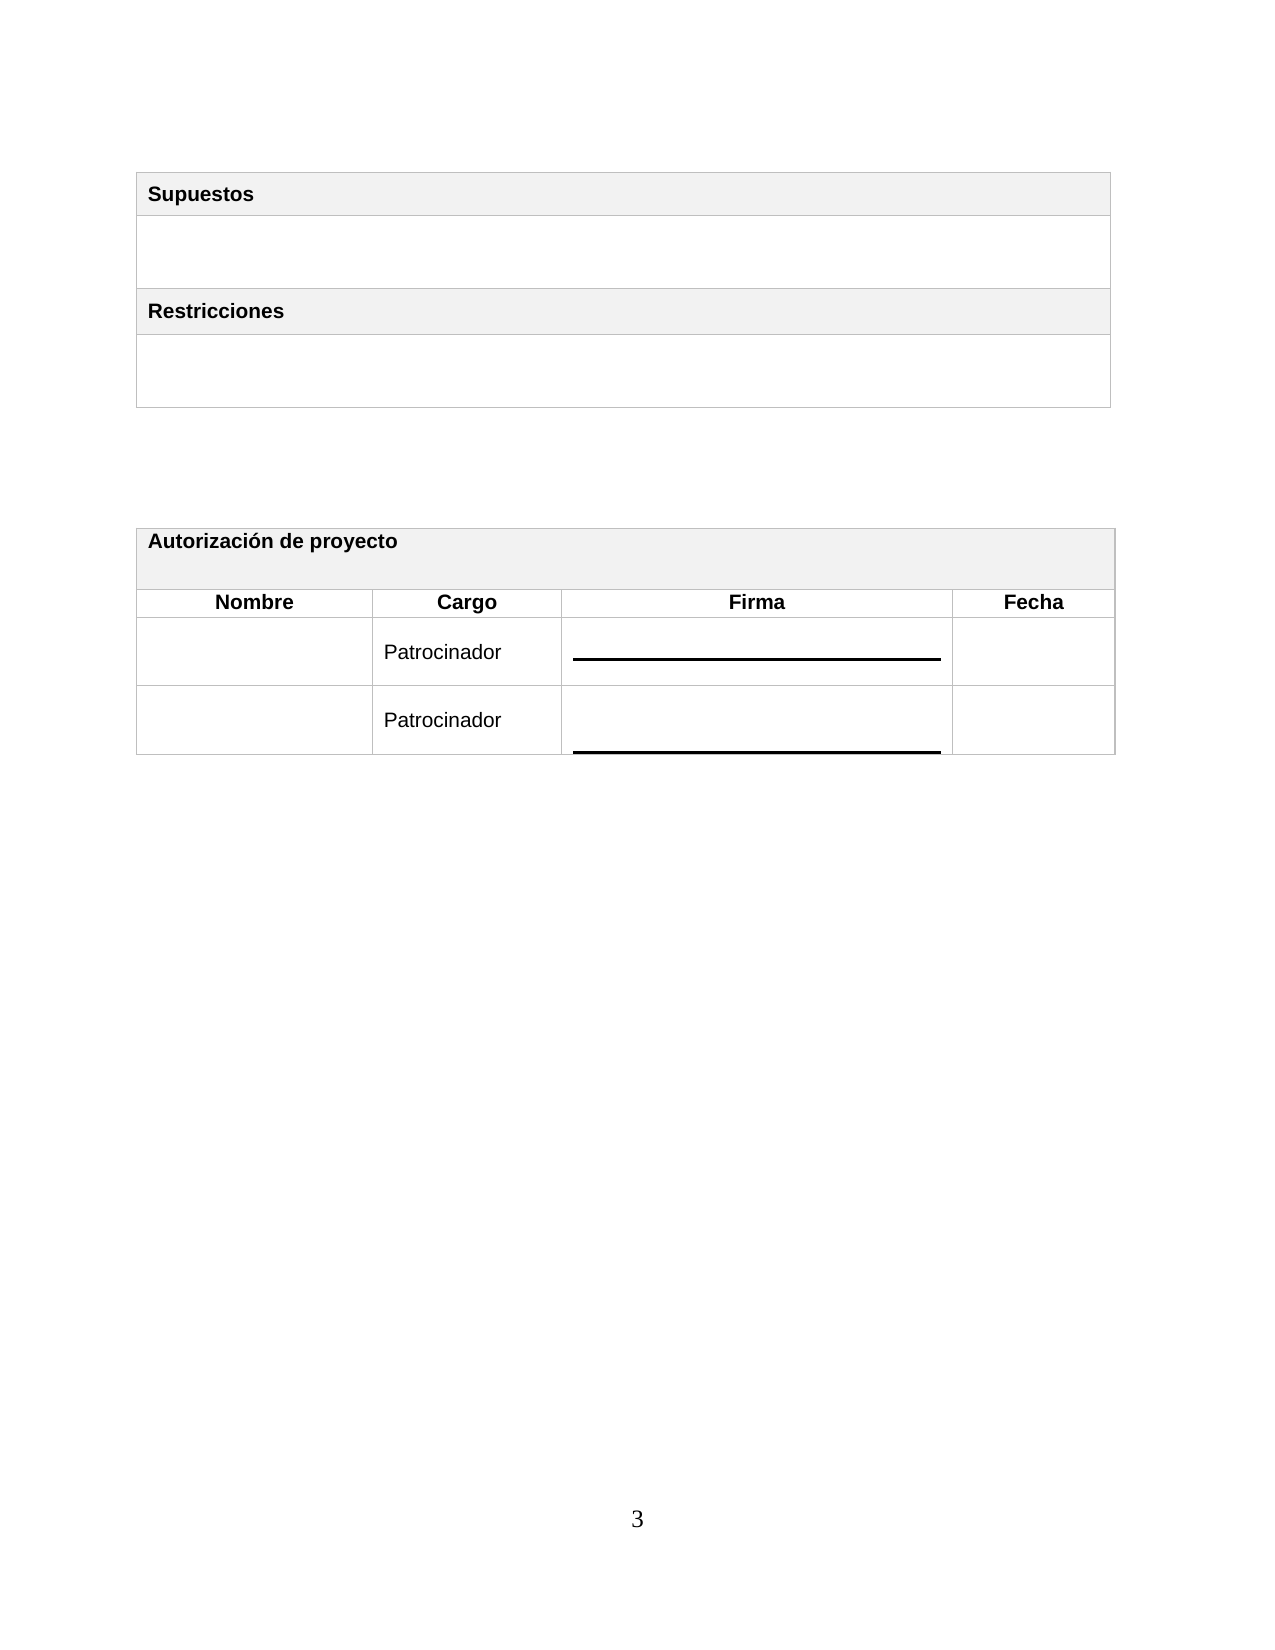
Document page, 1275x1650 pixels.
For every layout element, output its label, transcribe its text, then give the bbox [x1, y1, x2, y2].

table_cell [953, 618, 1114, 685]
table_cell [137, 686, 372, 754]
table_cell Firma [562, 590, 952, 617]
table_cell [562, 686, 952, 754]
table_header Supuestos [137, 173, 1110, 215]
table_cell [562, 618, 952, 685]
table_cell Restricciones [137, 289, 1110, 334]
table_cell Fecha [953, 590, 1114, 617]
table_header Autorización de proyecto [137, 529, 1114, 589]
table_cell [953, 686, 1114, 754]
table_cell [137, 618, 372, 685]
table_cell [137, 335, 1110, 407]
table_cell Cargo [373, 590, 561, 617]
table_cell Nombre [137, 590, 372, 617]
table_cell [137, 216, 1110, 288]
table_cell Patrocinador [373, 686, 561, 754]
table_cell Patrocinador [373, 618, 561, 685]
